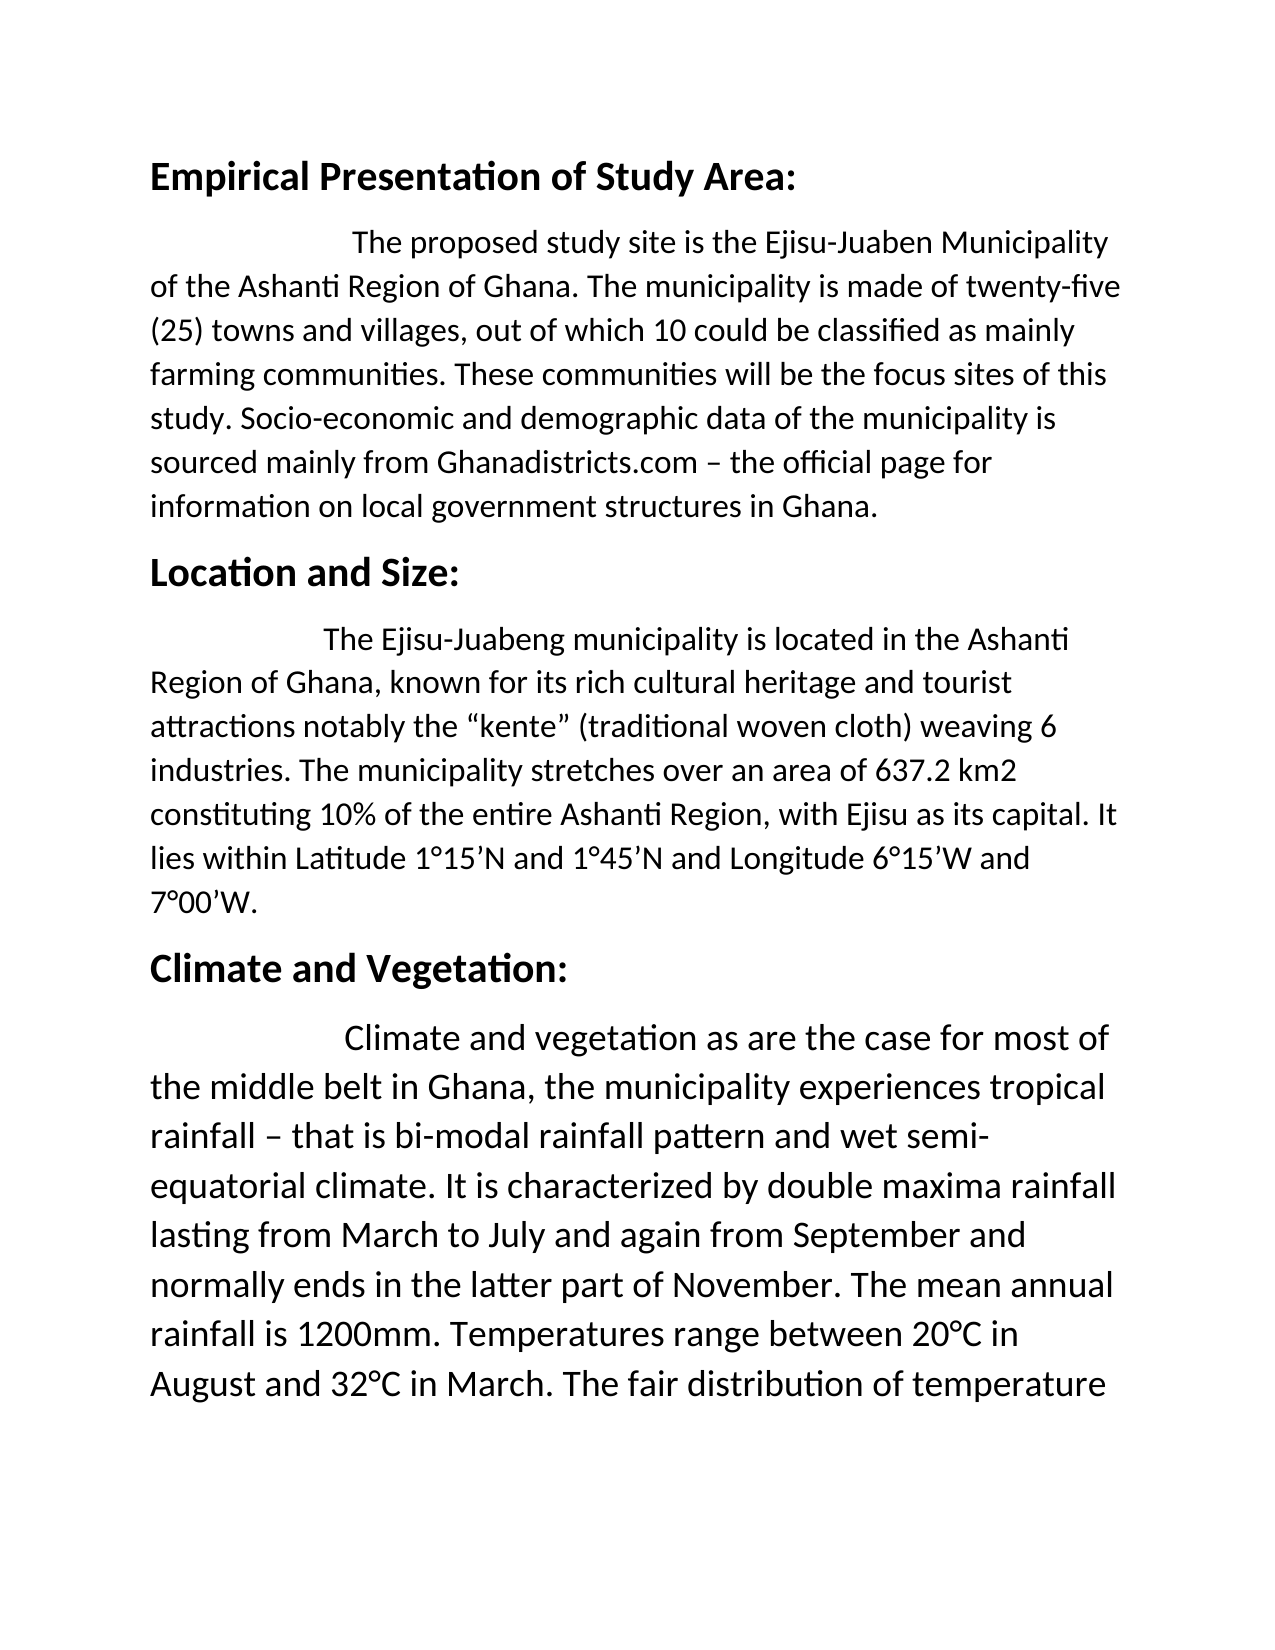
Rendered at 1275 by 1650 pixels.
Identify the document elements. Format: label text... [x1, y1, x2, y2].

text The Ejisu-Juabeng municipality is located in the Ashanti Region of Ghana, known for its rich cultural heritage and tourist attractions notably the “kente” (traditional woven cloth) weaving 6 industries. The municipality stretches over an area of 637.2 km2 constituting 10% of the entire Ashanti Region, with Ejisu as its capital. It lies within Latitude 1°15’N and 1°45’N and Longitude 6°15’W and 7°00’W. [150, 617, 1125, 922]
text The proposed study site is the Ejisu-Juaben Municipality of the Ashanti Region of Ghana. The municipality is made of twenty-five (25) towns and villages, out of which 10 could be classified as mainly farming communities. These communities will be the focus sites of this study. Socio-economic and demographic data of the municipality is sourced mainly from Ghanadistricts.com – the official page for information on local government structures in Ghana. [150, 222, 1125, 526]
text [150, 1013, 1125, 1406]
text Location and Size: [150, 546, 1125, 597]
text Empirical Presentation of Study Area: [150, 150, 1125, 201]
text Climate and Vegetation: [150, 942, 1125, 993]
